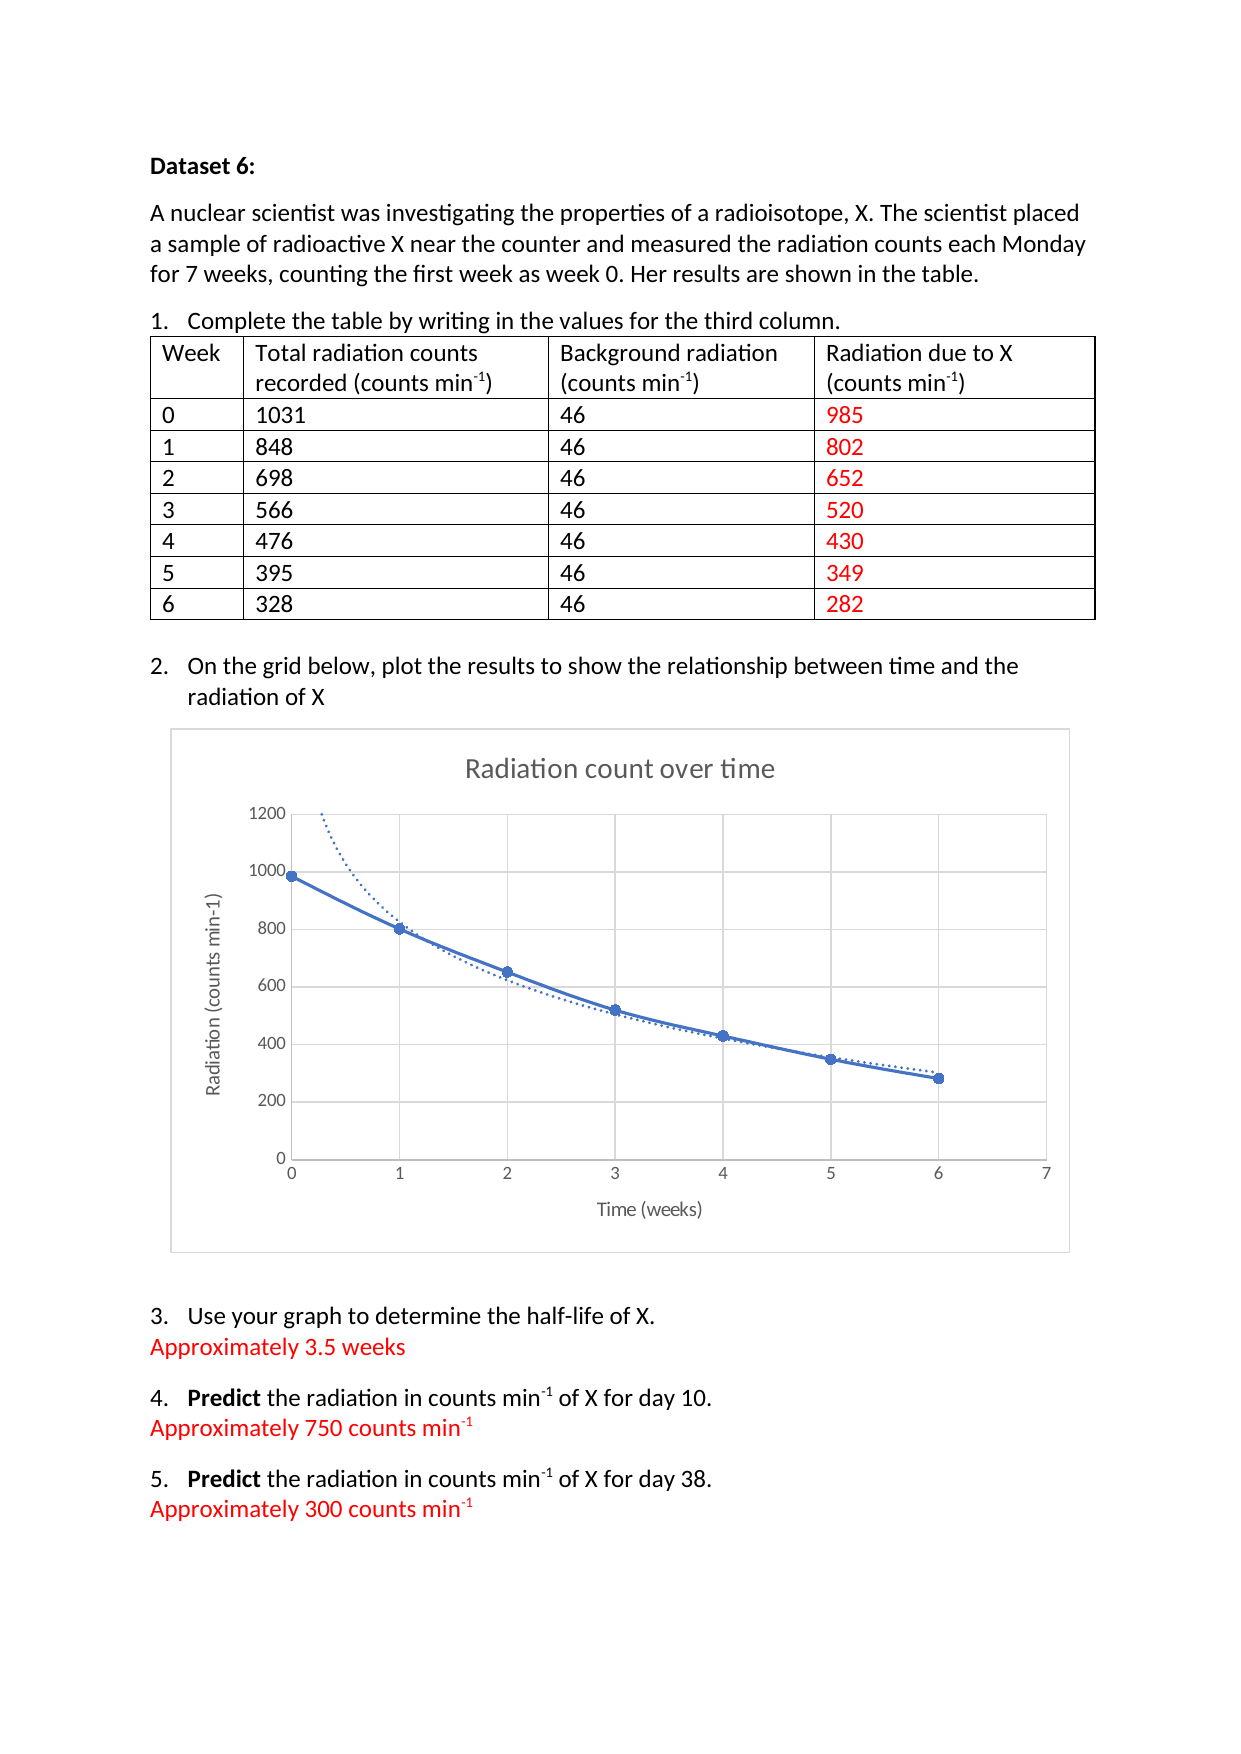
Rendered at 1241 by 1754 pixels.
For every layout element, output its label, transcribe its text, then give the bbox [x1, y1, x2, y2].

table_cell 520 [815, 494, 1094, 524]
table_cell 985 [815, 399, 1094, 429]
table_cell 46 [549, 399, 814, 429]
text Dataset 6: [150, 150, 1090, 181]
table_header Week [151, 337, 243, 398]
table_cell 698 [244, 462, 548, 493]
table_cell 1 [151, 431, 243, 461]
table_cell 5 [151, 557, 243, 587]
table_cell 282 [815, 589, 1094, 619]
table_header Background radiation (counts min-1) [549, 337, 814, 398]
text Approximately 750 counts min-1 [150, 1412, 1090, 1443]
list Approximately 3.5 weeks [150, 1331, 1090, 1361]
table_header Radiation due to X (counts min-1) [815, 337, 1094, 398]
list Use your graph to determine the half-life of X. [150, 1300, 1090, 1331]
table_cell 349 [815, 557, 1094, 587]
table_cell 46 [549, 431, 814, 461]
table_cell 328 [244, 589, 548, 619]
table_cell 4 [151, 525, 243, 556]
table_cell 1031 [244, 399, 548, 429]
table_cell 0 [151, 399, 243, 429]
table_cell 848 [244, 431, 548, 461]
table_cell 395 [244, 557, 548, 587]
table_header Total radiation counts recorded (counts min-1) [244, 337, 548, 398]
table_cell 3 [151, 494, 243, 524]
list Predict the radiation in counts min-1 of X for day 38. [150, 1463, 1090, 1494]
table_cell 46 [549, 557, 814, 587]
table_cell 6 [151, 589, 243, 619]
table_cell 652 [815, 462, 1094, 493]
table_cell 430 [815, 525, 1094, 556]
list Complete the table by writing in the values for the third column. [150, 305, 1090, 336]
table_cell 46 [549, 462, 814, 493]
table_cell 46 [549, 494, 814, 524]
list On the grid below, plot the results to show the relationship between time and the radiation of X [150, 651, 1090, 712]
text Approximately 300 counts min-1 [150, 1494, 1090, 1524]
table_cell 476 [244, 525, 548, 556]
table_cell 46 [549, 589, 814, 619]
table_cell 46 [549, 525, 814, 556]
table_cell 802 [815, 431, 1094, 461]
table_cell 2 [151, 462, 243, 493]
table_cell 566 [244, 494, 548, 524]
list Predict the radiation in counts min-1 of X for day 10. [150, 1382, 1090, 1412]
text A nuclear scientist was investigating the properties of a radioisotope, X. The scientist placed a sample of radioactive X near the counter and measured the radiation counts each Monday for 7 weeks, counting the first week as week 0. Her results are shown in the table. [150, 197, 1090, 289]
